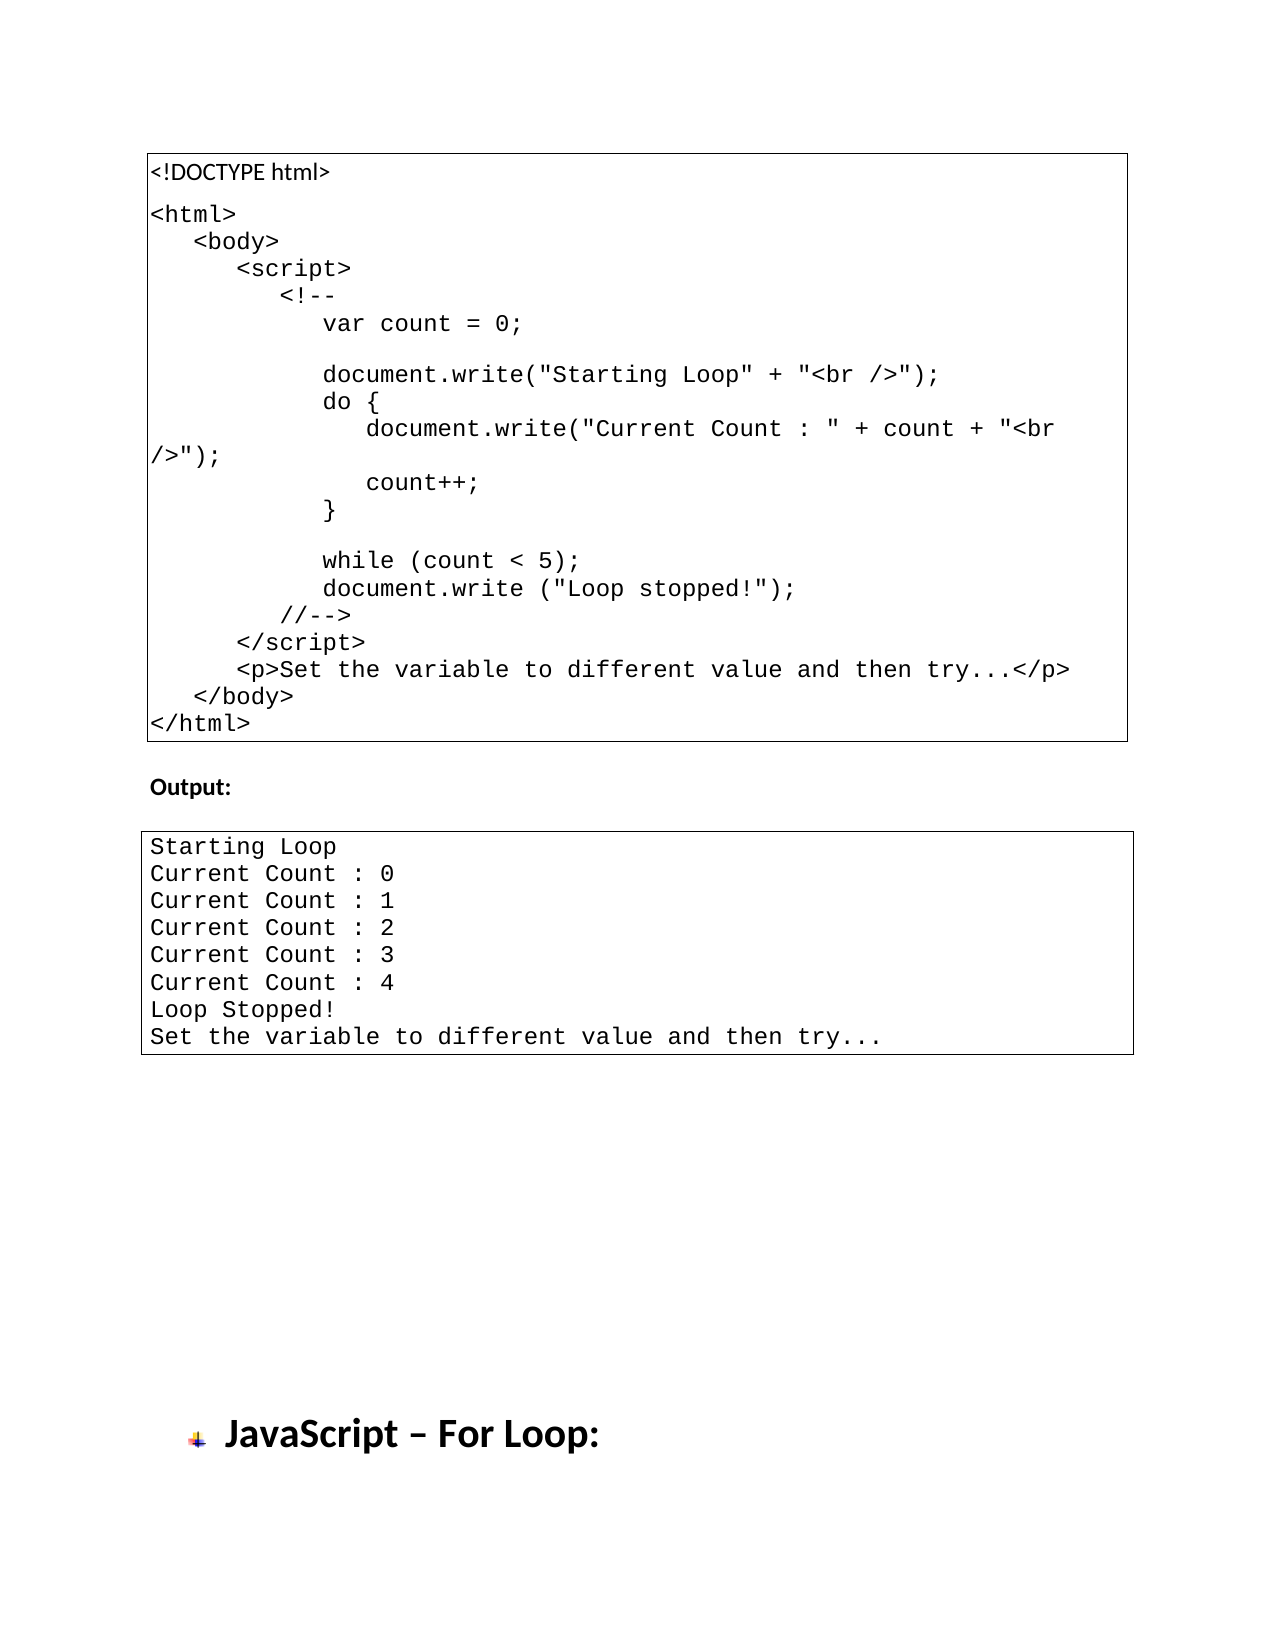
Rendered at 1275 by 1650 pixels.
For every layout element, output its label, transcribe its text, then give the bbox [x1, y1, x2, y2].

text </html> [148, 709, 1127, 741]
text count++; [150, 471, 1125, 498]
text Current Count : 1 [150, 888, 1125, 916]
text document.write ("Loop stopped!"); [150, 576, 1125, 603]
text var count = 0; [150, 311, 1125, 338]
text <!-- [150, 284, 1125, 311]
picture [188, 1430, 206, 1448]
text <p>Set the variable to different value and then try...</p> [150, 657, 1125, 685]
text Current Count : 3 [150, 943, 1125, 970]
text //--> [150, 603, 1125, 630]
text <script> [150, 257, 1125, 284]
text while (count < 5); [150, 549, 1125, 576]
subtitle Output: [150, 771, 1125, 802]
text Current Count : 2 [150, 916, 1125, 943]
text <html> [148, 199, 1127, 229]
text </body> [150, 685, 1125, 709]
text document.write("Starting Loop" + "<br />"); [150, 362, 1125, 389]
text document.write("Current Count : " + count + "<br />"); [150, 416, 1125, 471]
text } [150, 498, 1125, 525]
text </script> [150, 630, 1125, 657]
text Current Count : 4 [150, 970, 1125, 997]
text <body> [150, 229, 1125, 257]
text Current Count : 0 [150, 861, 1125, 888]
subtitle <!DOCTYPE html> [148, 154, 1127, 187]
list JavaScript – For Loop: [187, 1407, 1125, 1458]
text Starting Loop [142, 832, 1133, 861]
text do { [150, 389, 1125, 416]
text Set the variable to different value and then try... [142, 1021, 1133, 1054]
text Loop Stopped! [150, 997, 1125, 1021]
